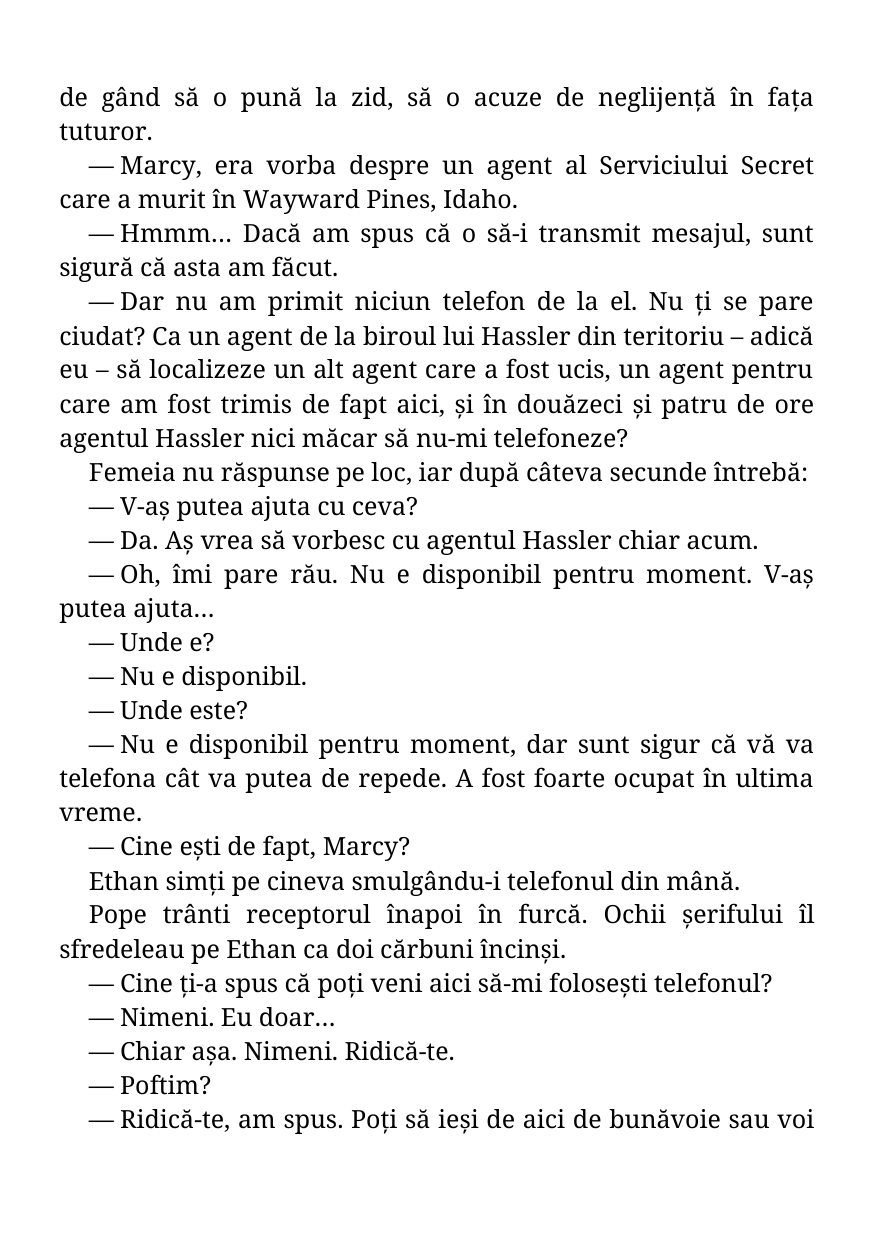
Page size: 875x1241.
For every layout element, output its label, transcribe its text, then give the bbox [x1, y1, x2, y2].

text — Nu e disponibil pentru moment, dar sunt sigur că vă va telefona cât va putea de repede. A fost foarte ocupat în ultima vreme. [59, 727, 815, 829]
text — Nimeni. Eu doar… [59, 999, 815, 1033]
text — Da. Aş vrea să vorbesc cu agentul Hassler chiar acum. [59, 522, 815, 557]
text — Nu e disponibil. [59, 659, 815, 693]
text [59, 1102, 815, 1136]
text — Poftim? [59, 1067, 815, 1102]
text Ethan simţi pe cineva smulgându-i telefonul din mână. [59, 863, 815, 897]
text — Marcy, era vorba despre un agent al Serviciului Secret care a murit în Wayward Pines, Idaho. [59, 148, 815, 216]
text — Unde este? [59, 693, 815, 727]
text Pope trânti receptorul înapoi în furcă. Ochii şerifului îl sfredeleau pe Ethan ca doi cărbuni încinşi. [59, 897, 815, 965]
text — Cine eşti de fapt, Marcy? [59, 829, 815, 863]
text — Cine ţi-a spus că poţi veni aici să-mi foloseşti telefonul? [59, 965, 815, 999]
text — Oh, îmi pare rău. Nu e disponibil pentru moment. V-aş putea ajuta… [59, 557, 815, 625]
text — Dar nu am primit niciun telefon de la el. Nu ţi se pare ciudat? Ca un agent de la biroul lui Hassler din teritoriu – adică eu – să localizeze un alt agent care a fost ucis, un agent pentru care am fost trimis de fapt aici, şi în douăzeci şi patru de ore agentul Hassler nici măcar să nu-mi telefoneze? [59, 284, 815, 454]
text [59, 80, 815, 148]
text Femeia nu răspunse pe loc, iar după câteva secunde întrebă: [59, 454, 815, 488]
text — V-aş putea ajuta cu ceva? [59, 488, 815, 522]
text — Hmmm… Dacă am spus că o să-i transmit mesajul, sunt sigură că asta am făcut. [59, 216, 815, 284]
text — Chiar aşa. Nimeni. Ridică-te. [59, 1033, 815, 1067]
text — Unde e? [59, 625, 815, 659]
